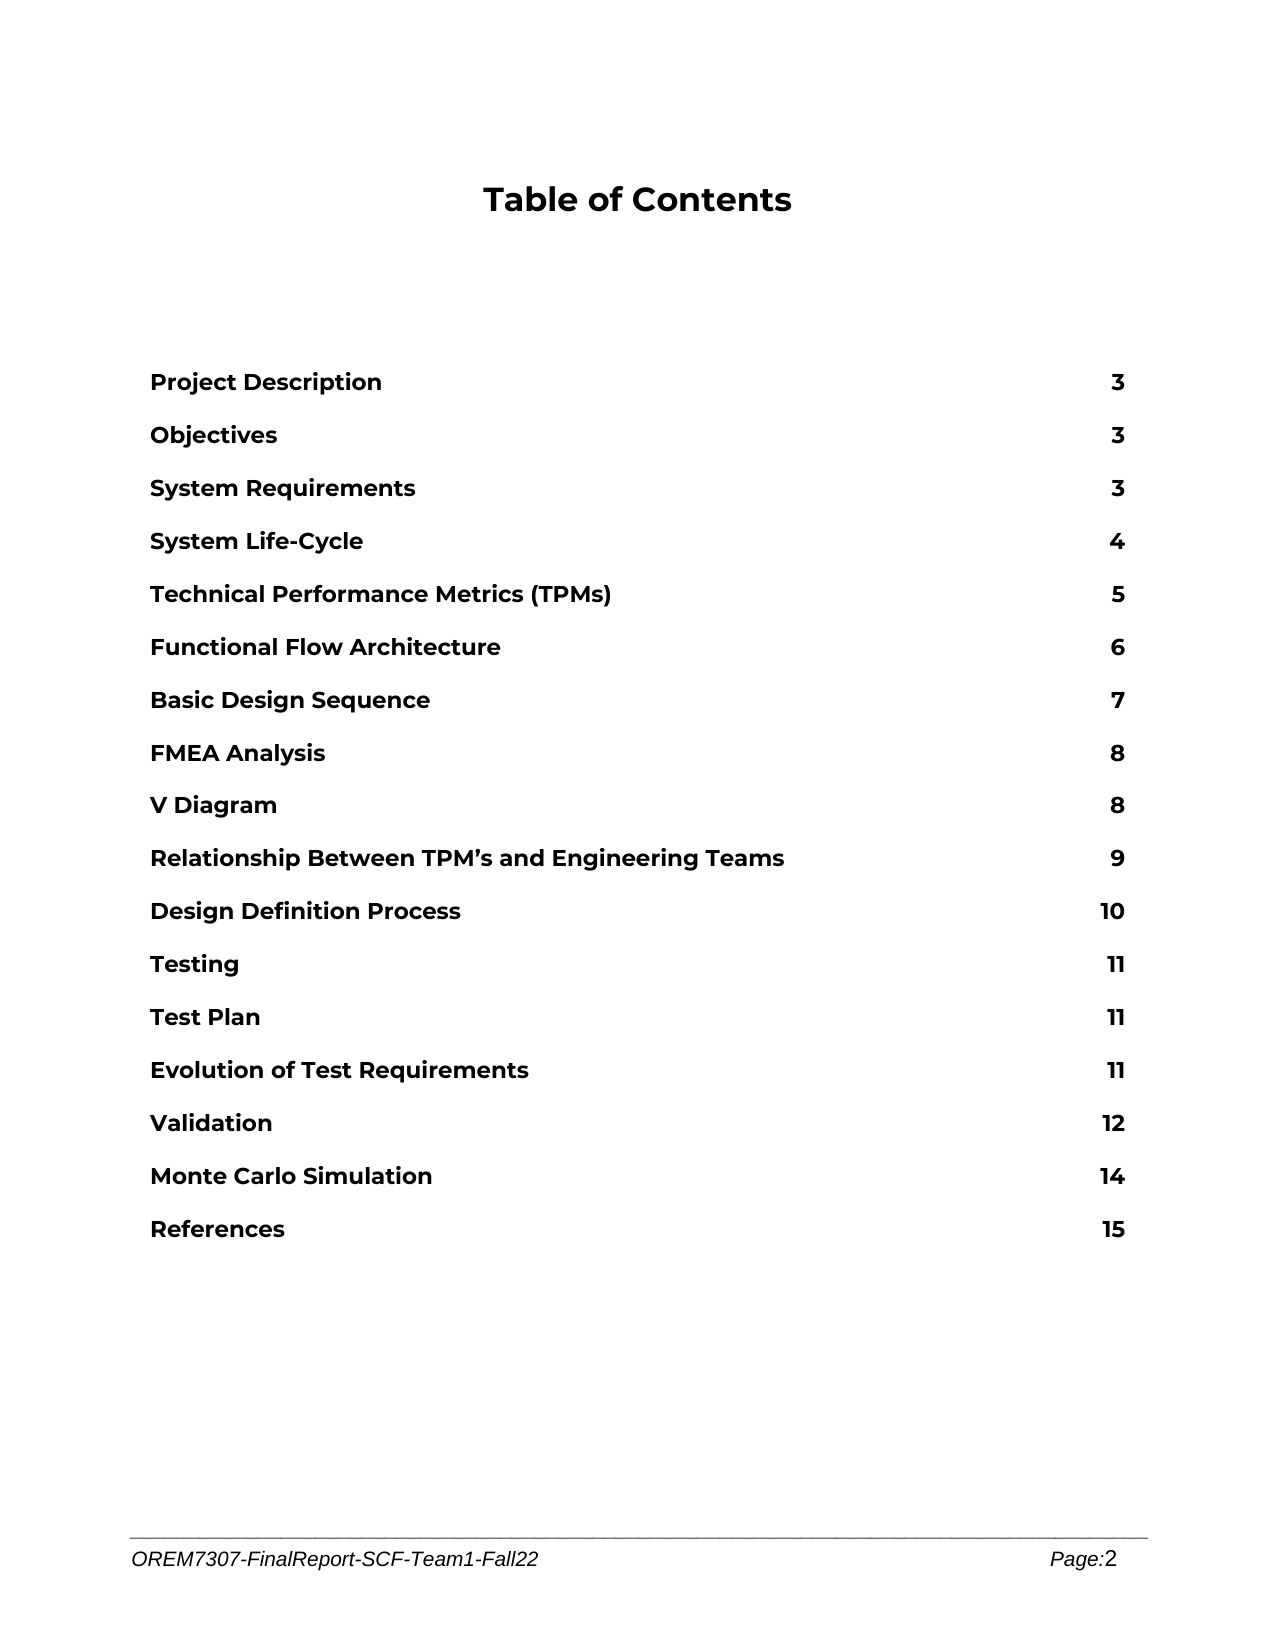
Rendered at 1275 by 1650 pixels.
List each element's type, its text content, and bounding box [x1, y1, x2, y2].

text Table of Contents [150, 179, 1125, 220]
